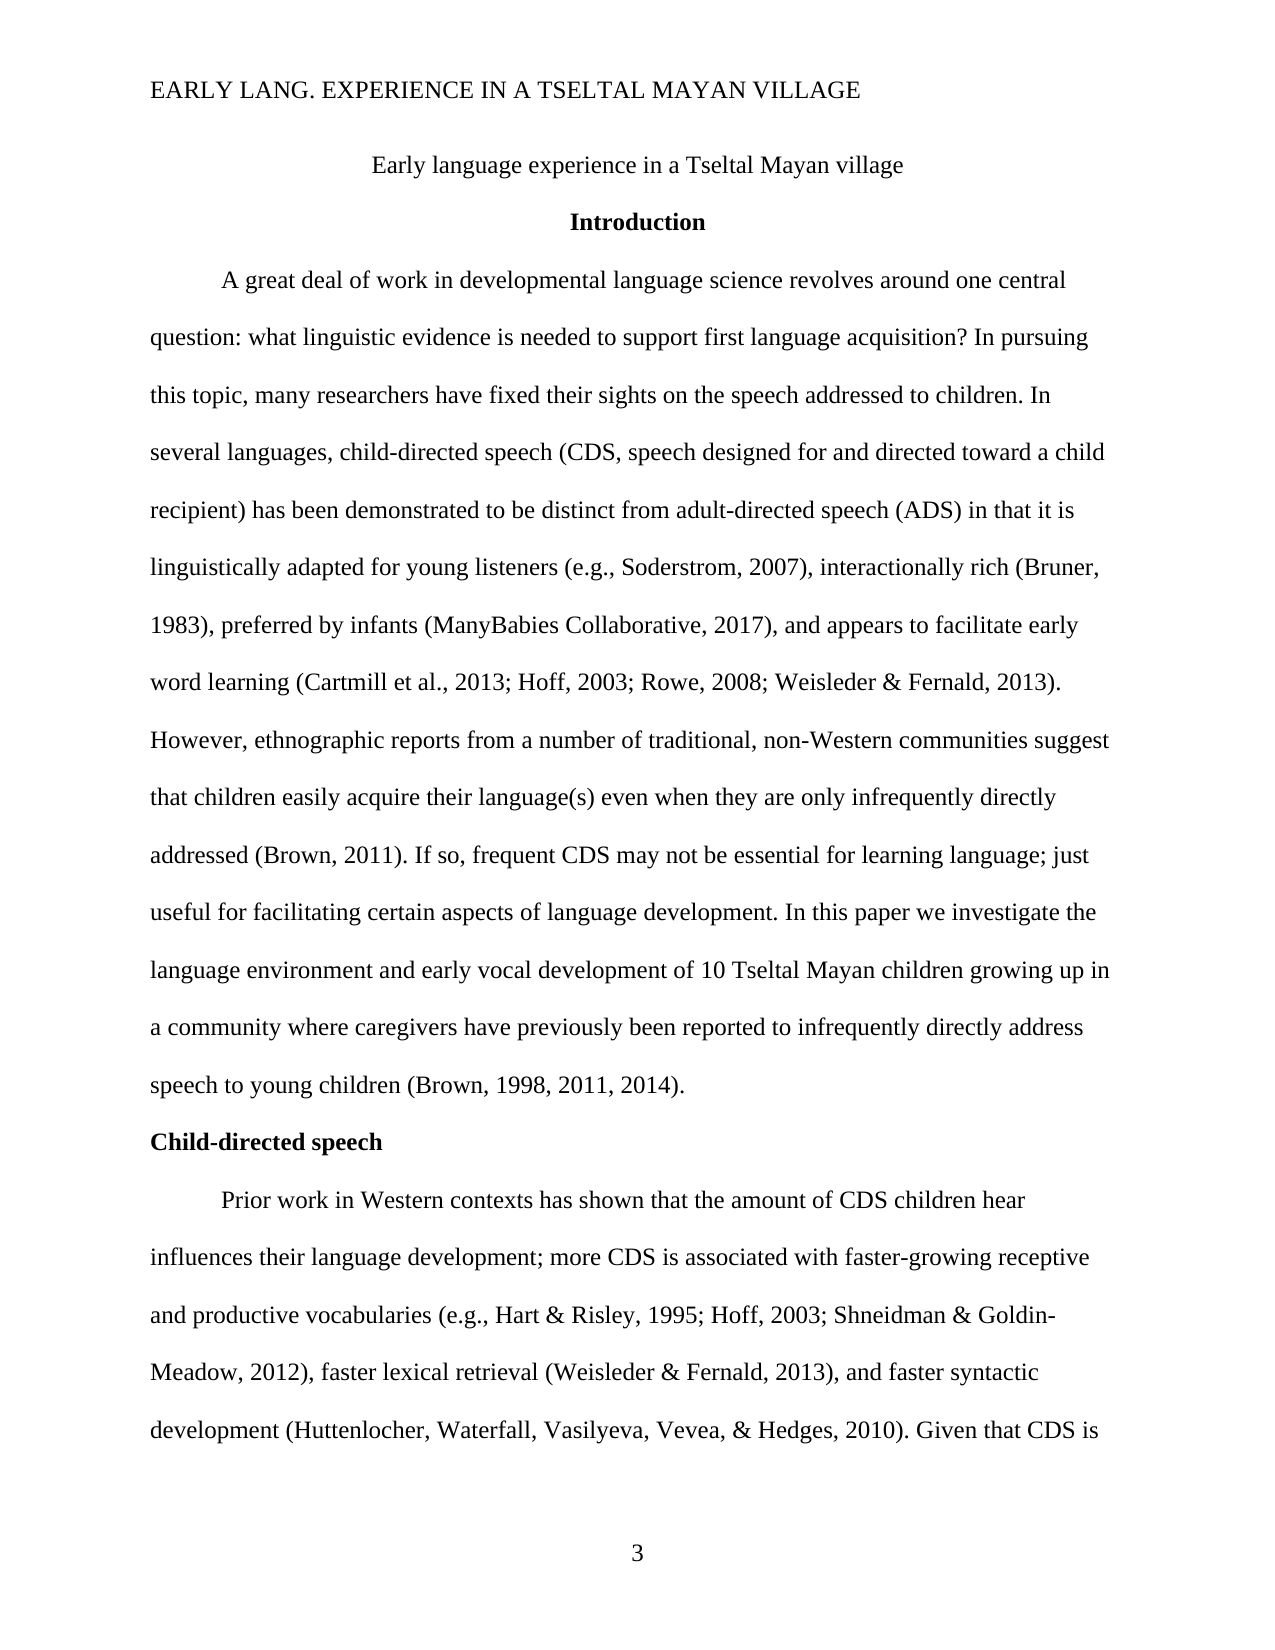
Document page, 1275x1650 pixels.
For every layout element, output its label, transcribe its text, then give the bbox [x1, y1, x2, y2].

title Early language experience in a Tseltal Mayan village [150, 150, 1125, 179]
subtitle Child-directed speech [150, 1127, 1125, 1156]
text A great deal of work in developmental language science revolves around one central question: what linguistic evidence is needed to support first language acquisition? In pursuing this topic, many researchers have fixed their sights on the speech addressed to children. In several languages, child-directed speech (CDS, speech designed for and directed toward a child recipient) has been demonstrated to be distinct from adult-directed speech (ADS) in that it is linguistically adapted for young listeners (e.g., Soderstrom, 2007), interactionally rich (Bruner, 1983), preferred by infants (ManyBabies Collaborative, 2017), and appears to facilitate early word learning (Cartmill et al., 2013; Hoff, 2003; Rowe, 2008; Weisleder & Fernald, 2013). However, ethnographic reports from a number of traditional, non-Western communities suggest that children easily acquire their language(s) even when they are only infrequently directly addressed (Brown, 2011). If so, frequent CDS may not be essential for learning language; just useful for facilitating certain aspects of language development. In this paper we investigate the language environment and early vocal development of 10 Tseltal Mayan children growing up in a community where caregivers have previously been reported to infrequently directly address speech to young children (Brown, 1998, 2011, 2014). [150, 265, 1125, 1099]
subtitle Introduction [150, 207, 1125, 236]
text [150, 1185, 1125, 1444]
